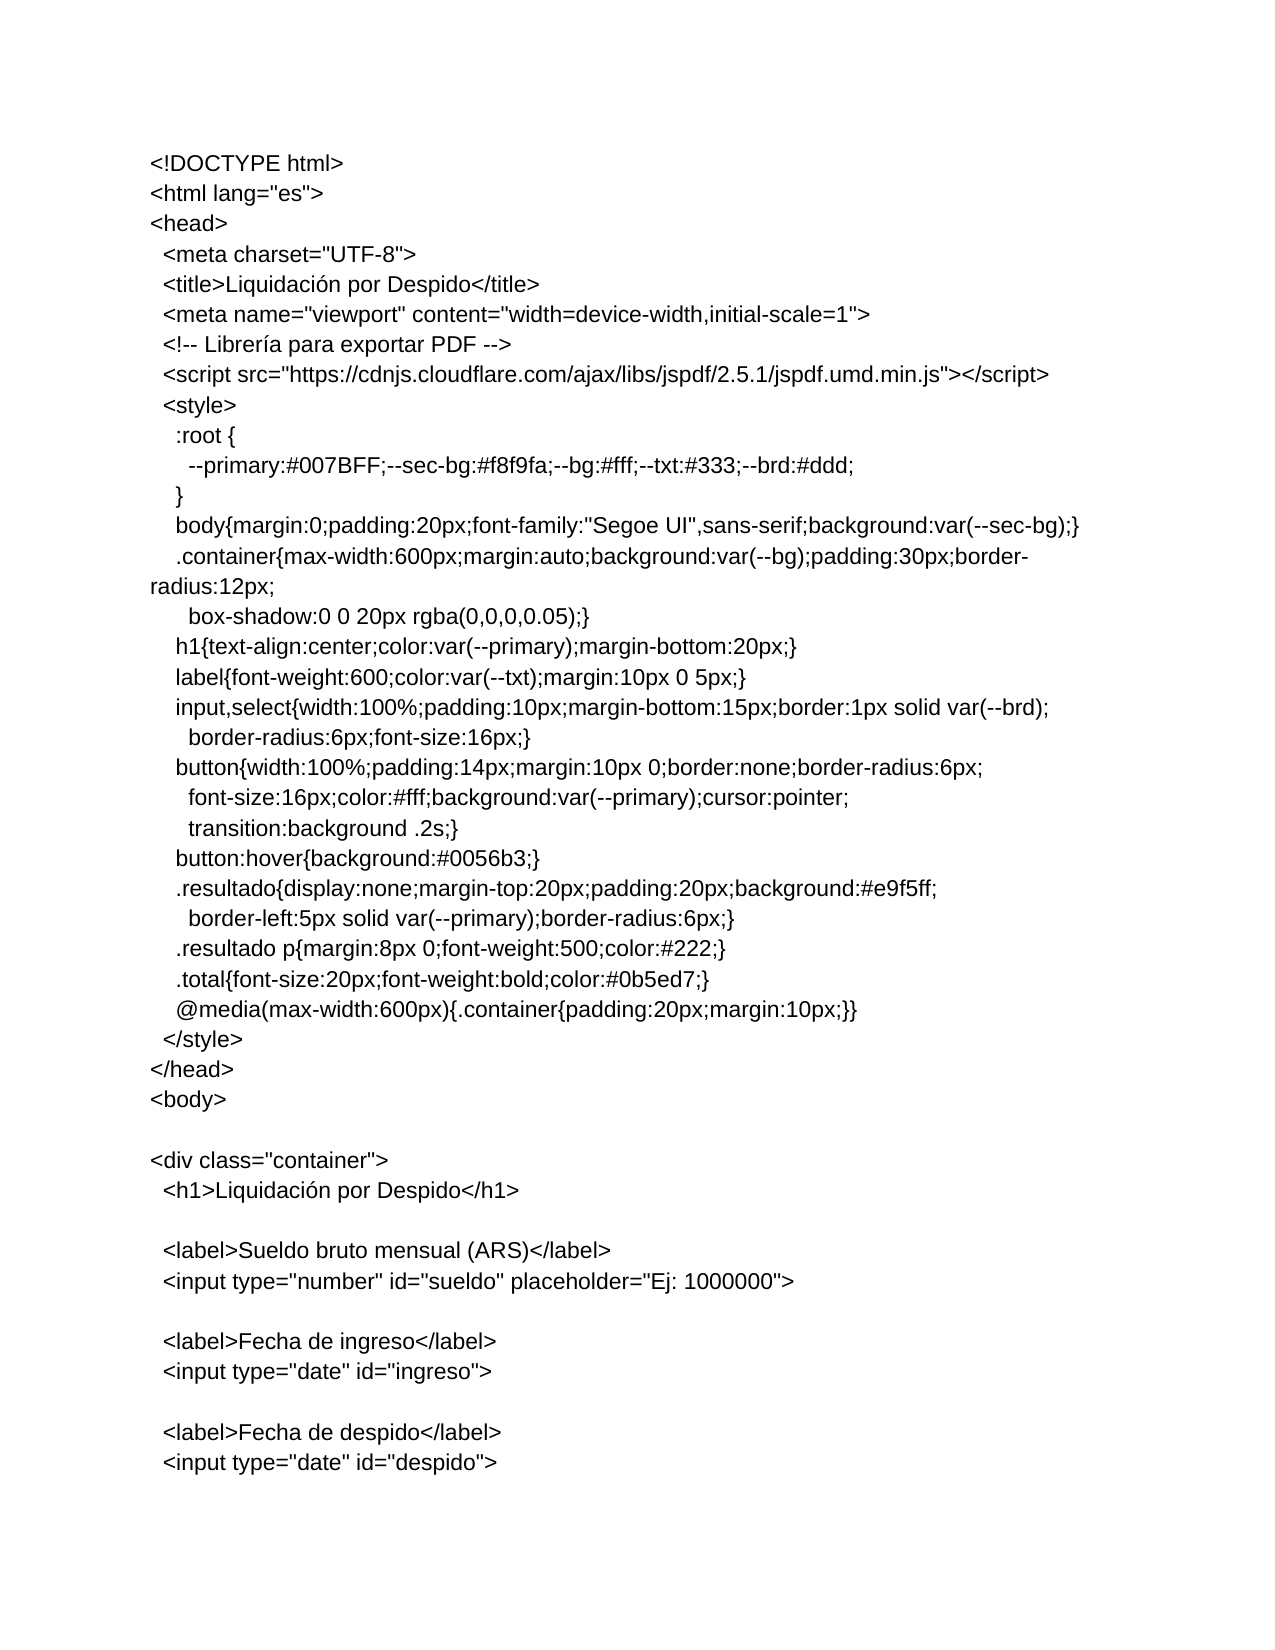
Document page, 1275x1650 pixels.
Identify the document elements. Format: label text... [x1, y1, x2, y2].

text label{font-weight:600;color:var(--txt);margin:10px 0 5px;} [150, 663, 1125, 690]
text border-left:5px solid var(--primary);border-radius:6px;} [150, 905, 1125, 932]
text </head> [150, 1056, 1125, 1083]
text <input type="date" id="ingreso"> [150, 1358, 1125, 1385]
text button:hover{background:#0056b3;} [150, 845, 1125, 871]
text <div class="container"> [150, 1147, 1125, 1173]
text <label>Sueldo bruto mensual (ARS)</label> [150, 1237, 1125, 1264]
text <!-- Librería para exportar PDF --> [150, 331, 1125, 358]
text <body> [150, 1086, 1125, 1113]
text button{width:100%;padding:14px;margin:10px 0;border:none;border-radius:6px; [150, 754, 1125, 781]
text </style> [150, 1026, 1125, 1052]
text <html lang="es"> [150, 180, 1125, 207]
text box-shadow:0 0 20px rgba(0,0,0,0.05);} [150, 603, 1125, 629]
text <!DOCTYPE html> [150, 150, 1125, 176]
text .container{max-width:600px;margin:auto;background:var(--bg);padding:30px;border-radius:12px; [150, 543, 1125, 599]
text :root { [150, 422, 1125, 448]
text border-radius:6px;font-size:16px;} [150, 724, 1125, 750]
text } [150, 482, 1125, 509]
text transition:background .2s;} [150, 814, 1125, 841]
text <label>Fecha de despido</label> [150, 1419, 1125, 1445]
text font-size:16px;color:#fff;background:var(--primary);cursor:pointer; [150, 784, 1125, 811]
text <title>Liquidación por Despido</title> [150, 271, 1125, 297]
text <script src="https://cdnjs.cloudflare.com/ajax/libs/jspdf/2.5.1/jspdf.umd.min.js"></script> [150, 361, 1125, 388]
text .total{font-size:20px;font-weight:bold;color:#0b5ed7;} [150, 966, 1125, 992]
text body{margin:0;padding:20px;font-family:"Segoe UI",sans-serif;background:var(--sec-bg);} [150, 512, 1125, 539]
text <h1>Liquidación por Despido</h1> [150, 1177, 1125, 1203]
text --primary:#007BFF;--sec-bg:#f8f9fa;--bg:#fff;--txt:#333;--brd:#ddd; [150, 452, 1125, 478]
text <style> [150, 392, 1125, 418]
text .resultado p{margin:8px 0;font-weight:500;color:#222;} [150, 935, 1125, 962]
text h1{text-align:center;color:var(--primary);margin-bottom:20px;} [150, 633, 1125, 660]
text <meta name="viewport" content="width=device-width,initial-scale=1"> [150, 301, 1125, 327]
text <input type="number" id="sueldo" placeholder="Ej: 1000000"> [150, 1268, 1125, 1294]
text <meta charset="UTF-8"> [150, 241, 1125, 267]
text <input type="date" id="despido"> [150, 1449, 1125, 1475]
text <head> [150, 210, 1125, 237]
text <label>Fecha de ingreso</label> [150, 1328, 1125, 1354]
text input,select{width:100%;padding:10px;margin-bottom:15px;border:1px solid var(--brd); [150, 694, 1125, 720]
text .resultado{display:none;margin-top:20px;padding:20px;background:#e9f5ff; [150, 875, 1125, 901]
text @media(max-width:600px){.container{padding:20px;margin:10px;}} [150, 996, 1125, 1022]
